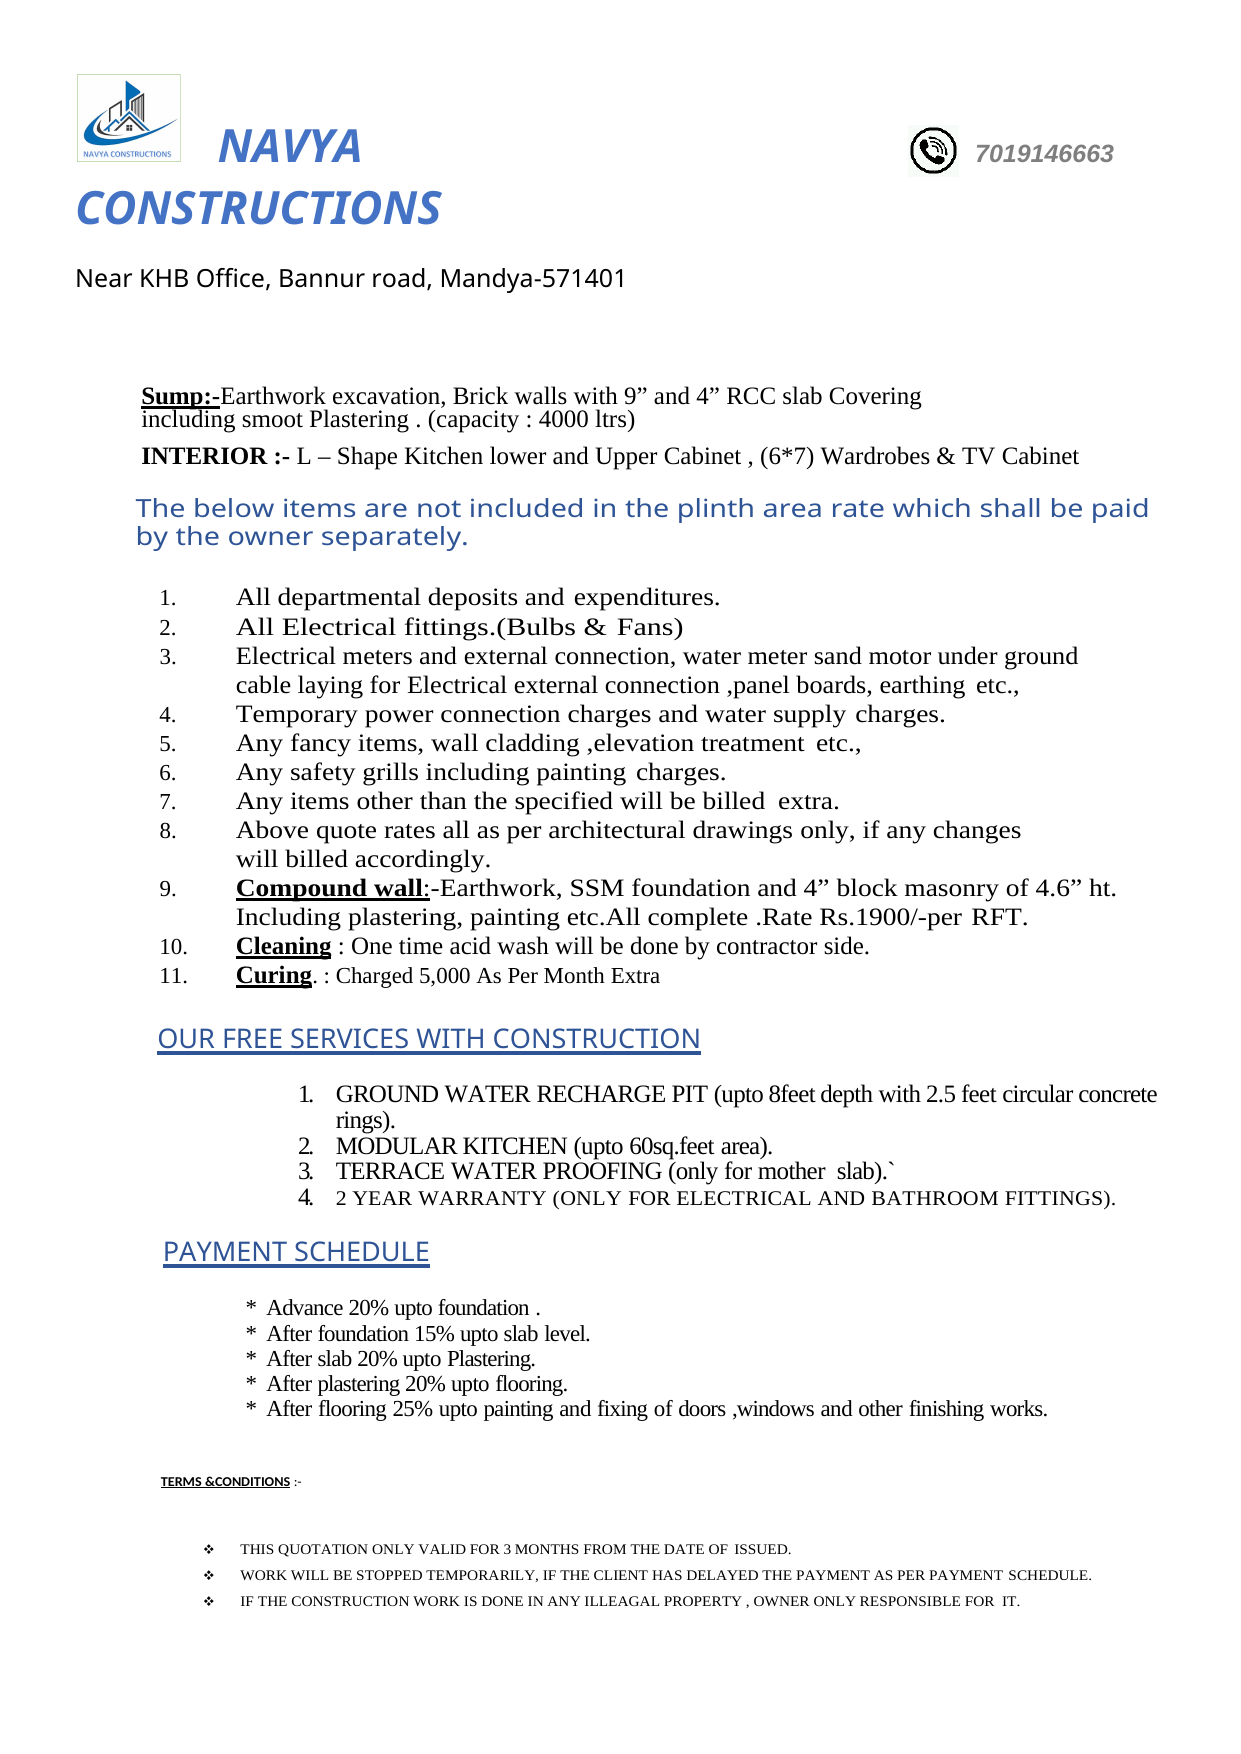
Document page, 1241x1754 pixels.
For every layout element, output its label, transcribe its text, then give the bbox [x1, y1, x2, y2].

list IF THE CONSTRUCTION WORK IS DONE IN ANY ILLEAGAL PROPERTY , OWNER ONLY RESPONSIBLE FOR IT. [203, 1593, 1165, 1610]
text INTERIOR :- L – Shape Kitchen lower and Upper Cabinet , (6*7) Wardrobes & TV Cabinet [141, 441, 1165, 470]
subtitle The below items are not included in the plinth area rate which shall be paid by the owner separately. [135, 494, 1165, 553]
list Cleaning : One time acid wash will be done by contractor side. [159, 931, 1165, 959]
list THIS QUOTATION ONLY VALID FOR 3 MONTHS FROM THE DATE OF ISSUED. [203, 1541, 1165, 1558]
list All Electrical fittings.(Bulbs & Fans) [159, 612, 1165, 641]
subtitle OUR FREE SERVICES WITH CONSTRUCTION [157, 1019, 1165, 1056]
list Electrical meters and external connection, water meter sand motor under ground cable laying for Electrical external connection ,panel boards, earthing etc., [159, 641, 1084, 698]
list TERRACE WATER PROOFING (only for mother slab).` [298, 1159, 1165, 1184]
subtitle PAYMENT SCHEDULE [163, 1232, 1165, 1269]
list GROUND WATER RECHARGE PIT (upto 8feet depth with 2.5 feet circular concrete rings). [298, 1081, 1165, 1134]
text TERMS &CONDITIONS :- [161, 1473, 1165, 1489]
list Advance 20% upto foundation . [245, 1295, 1165, 1321]
picture [75, 73, 182, 163]
list WORK WILL BE STOPPED TEMPORARILY, IF THE CLIENT HAS DELAYED THE PAYMENT AS PER PAYMENT SCHEDULE. [203, 1567, 1165, 1584]
list Any items other than the specified will be billed extra. [159, 786, 1165, 815]
list After flooring 25% upto painting and fixing of doors ,windows and other finishing works. [245, 1396, 1165, 1422]
picture [907, 125, 960, 177]
list MODULAR KITCHEN (upto 60sq.feet area). [298, 1134, 1165, 1159]
list Any safety grills including painting charges. [159, 757, 1165, 786]
list Compound wall:-Earthwork, SSM foundation and 4” block masonry of 4.6” ht. Including plastering, painting etc.All complete .Rate Rs.1900/-per RFT. [159, 873, 1142, 931]
list After slab 20% upto Plastering. [245, 1346, 1165, 1371]
list After foundation 15% upto slab level. [245, 1321, 1165, 1346]
list After plastering 20% upto flooring. [245, 1371, 1165, 1396]
list Curing. : Charged 5,000 As Per Month Extra [159, 960, 1165, 989]
list Any fancy items, wall cladding ,elevation treatment etc., [159, 728, 1165, 757]
list Temporary power connection charges and water supply charges. [159, 699, 1165, 727]
list Above quote rates all as per architectural drawings only, if any changes will billed accordingly. [159, 816, 1053, 873]
text Sump:-Earthwork excavation, Brick walls with 9” and 4” RCC slab Covering including smoot Plastering . (capacity : 4000 ltrs) [141, 385, 1018, 433]
list All departmental deposits and expenditures. [159, 582, 1165, 611]
list 2 YEAR WARRANTY (ONLY FOR ELECTRICAL AND BATHROOM FITTINGS). [298, 1184, 1165, 1211]
